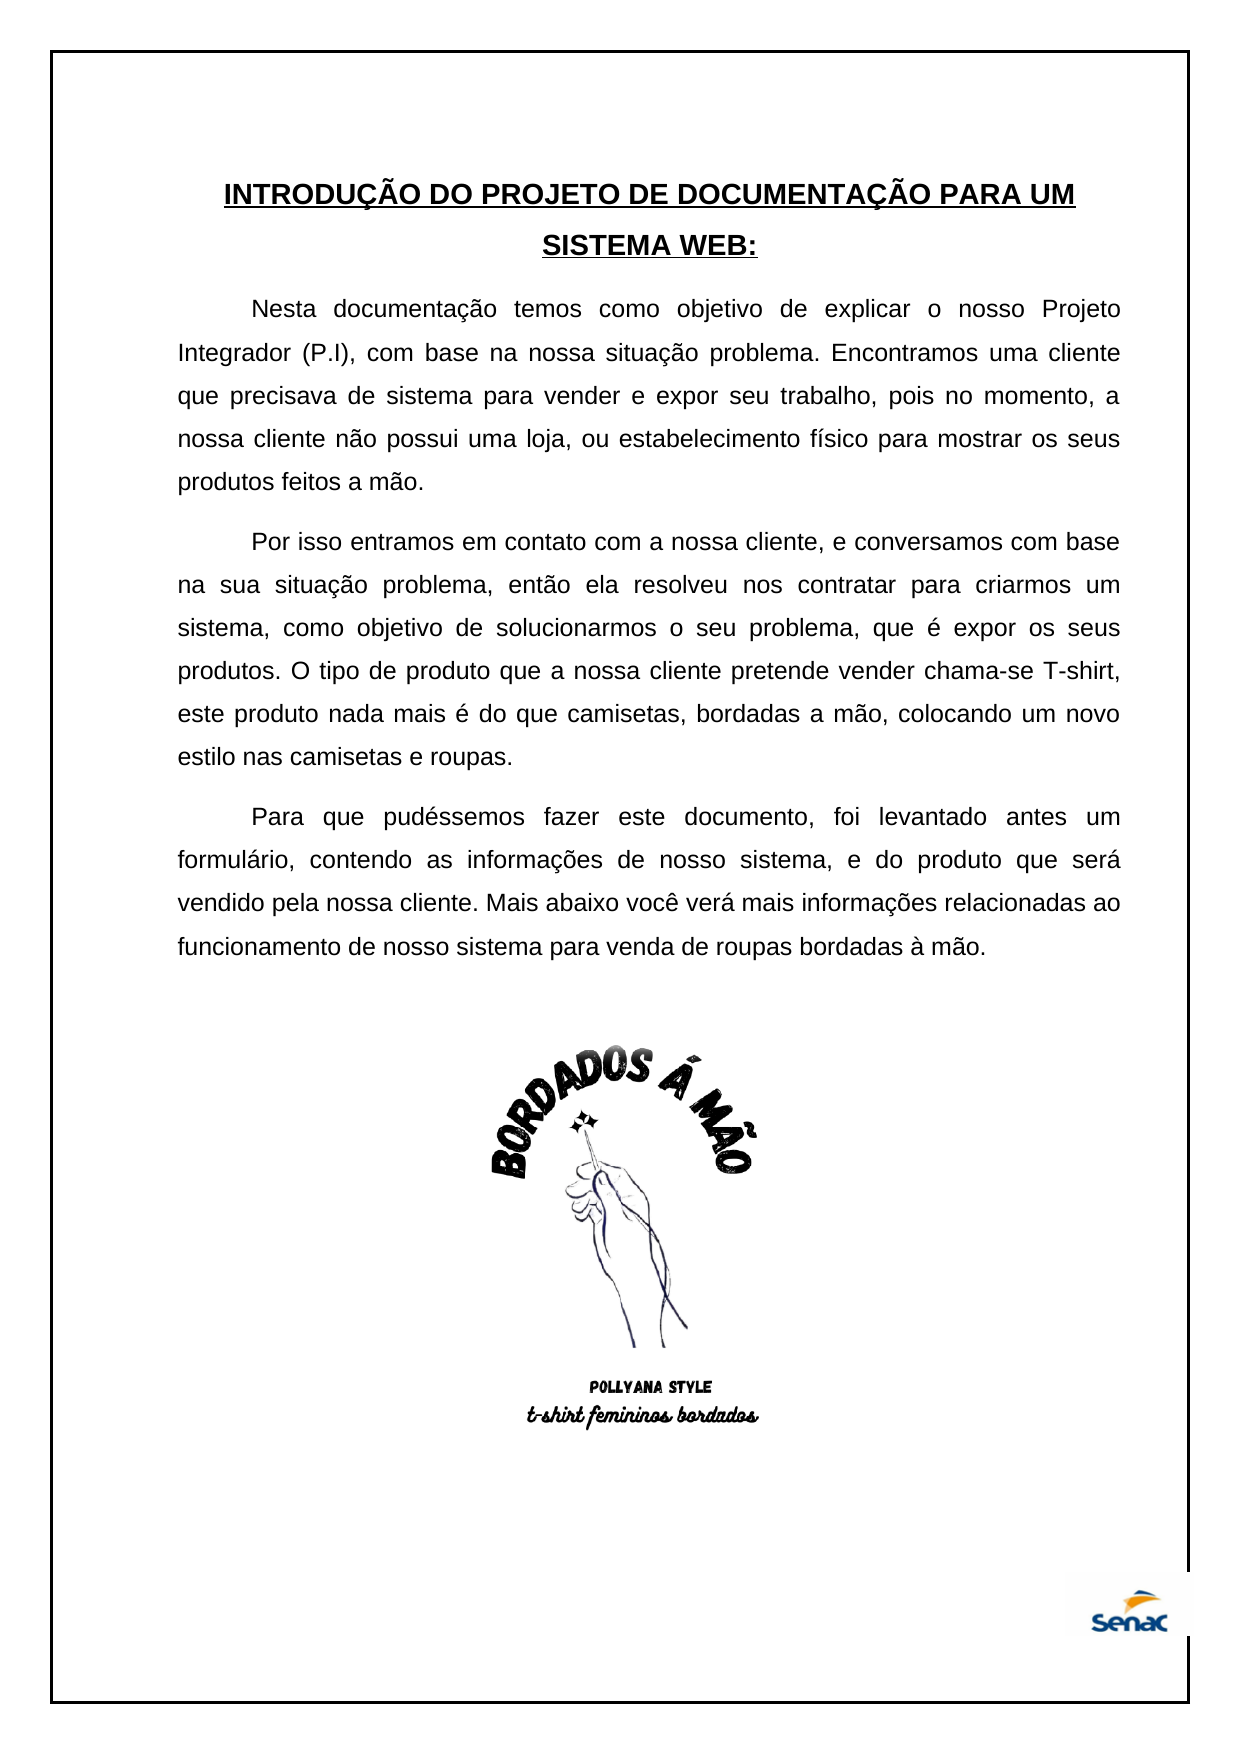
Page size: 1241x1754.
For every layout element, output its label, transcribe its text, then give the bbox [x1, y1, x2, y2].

text Por isso entramos em contato com a nossa cliente, e conversamos com base na sua situação problema, então ela resolveu nos contratar para criarmos um sistema, como objetivo de solucionarmos o seu problema, que é expor os seus produtos. O tipo de produto que a nossa cliente pretende vender chama-se T-shirt, este produto nada mais é do que camisetas, bordadas a mão, colocando um novo estilo nas camisetas e roupas. [177, 527, 1122, 771]
picture [1064, 1572, 1194, 1636]
text Para que pudéssemos fazer este documento, foi levantado antes um formulário, contendo as informações de nosso sistema, e do produto que será vendido pela nossa cliente. Mais abaixo você verá mais informações relacionadas ao funcionamento de nosso sistema para venda de roupas bordadas à mão. [177, 802, 1122, 960]
text Nesta documentação temos como objetivo de explicar o nosso Projeto Integrador (P.I), com base na nossa situação problema. Encontramos uma cliente que precisava de sistema para vender e expor seu trabalho, pois no momento, a nossa cliente não possui uma loja, ou estabelecimento físico para mostrar os seus produtos feitos a mão. [177, 294, 1122, 496]
text INTRODUÇÃO DO PROJETO DE DOCUMENTAÇÃO PARA UM SISTEMA WEB: [177, 177, 1122, 261]
picture [400, 1060, 841, 1501]
